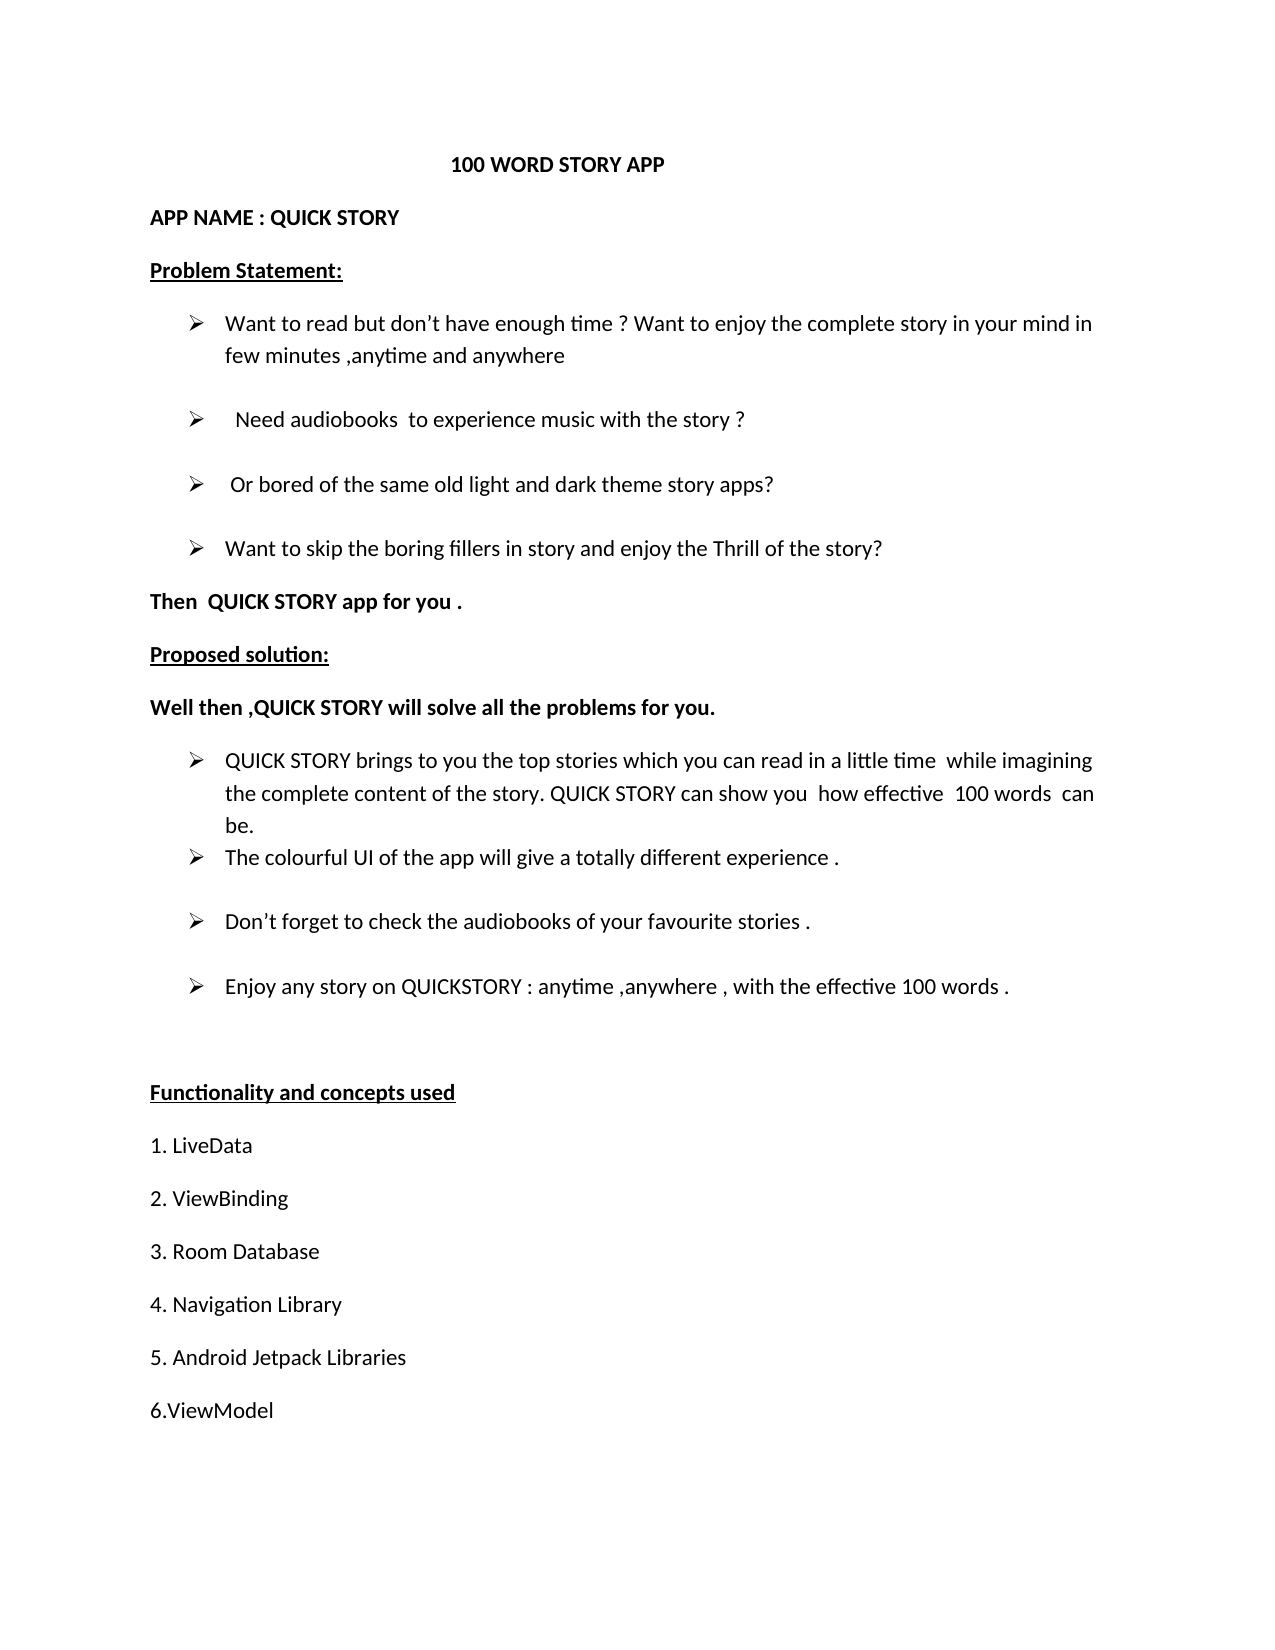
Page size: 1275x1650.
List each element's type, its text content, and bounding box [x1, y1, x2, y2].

text Proposed solution: [150, 640, 1125, 668]
text APP NAME : QUICK STORY [150, 203, 1125, 231]
text Well then ,QUICK STORY will solve all the problems for you. [150, 693, 1125, 721]
text Functionality and concepts used [150, 1078, 1125, 1106]
list Want to read but don’t have enough time ? Want to enjoy the complete story in your mind in few minutes ,anytime and anywhere [187, 309, 1125, 369]
text 1. LiveData [150, 1131, 1125, 1159]
text 6.ViewModel [150, 1396, 1125, 1424]
list QUICK STORY brings to you the top stories which you can read in a little time while imagining the complete content of the story. QUICK STORY can show you how effective 100 words can be. [187, 746, 1125, 839]
list Want to skip the boring fillers in story and enjoy the Thrill of the story? [187, 534, 1125, 562]
list The colourful UI of the app will give a totally different experience . [187, 843, 1125, 871]
text Problem Statement: [150, 256, 1125, 284]
text 2. ViewBinding [150, 1184, 1125, 1212]
text 100 WORD STORY APP [150, 150, 1125, 178]
text 4. Navigation Library [150, 1290, 1125, 1318]
list Enjoy any story on QUICKSTORY : anytime ,anywhere , with the effective 100 words . [187, 972, 1125, 1000]
list Or bored of the same old light and dark theme story apps? [187, 470, 1125, 498]
text Then QUICK STORY app for you . [150, 587, 1125, 615]
text 5. Android Jetpack Libraries [150, 1343, 1125, 1371]
list Don’t forget to check the audiobooks of your favourite stories . [187, 907, 1125, 935]
list Need audiobooks to experience music with the story ? [187, 406, 1125, 434]
text 3. Room Database [150, 1237, 1125, 1265]
